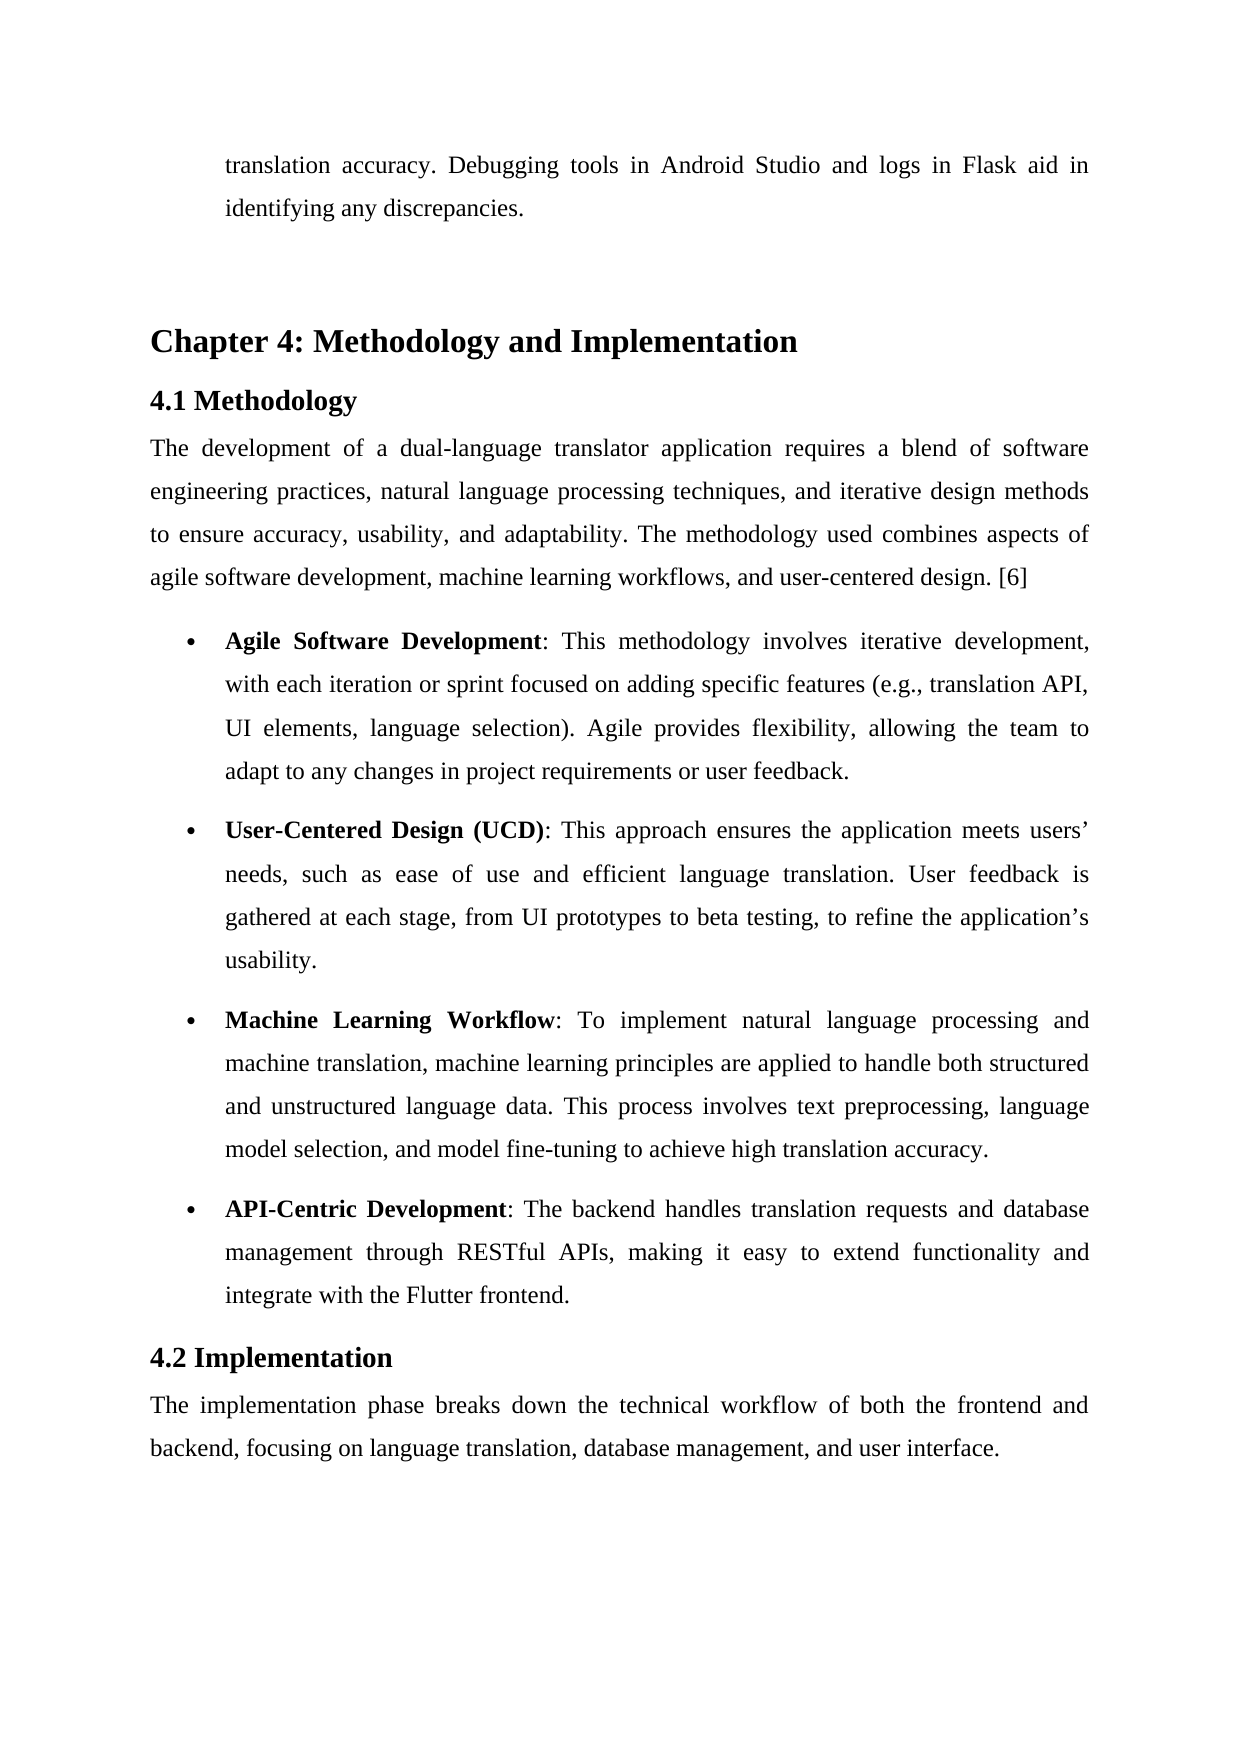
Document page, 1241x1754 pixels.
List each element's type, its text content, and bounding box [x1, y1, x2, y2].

list Machine Learning Workflow: To implement natural language processing and machine translation, machine learning principles are applied to handle both structured and unstructured language data. This process involves text preprocessing, language model selection, and model fine-tuning to achieve high translation accuracy. [187, 1005, 1090, 1163]
subtitle 4.2 Implementation [150, 1340, 1090, 1373]
subtitle Chapter 4: Methodology and Implementation [150, 321, 1090, 359]
text The implementation phase breaks down the technical workflow of both the frontend and backend, focusing on language translation, database management, and user interface. [150, 1390, 1090, 1462]
list API-Centric Development: The backend handles translation requests and database management through RESTful APIs, making it easy to extend functionality and integrate with the Flutter frontend. [187, 1194, 1090, 1309]
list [187, 150, 1090, 222]
text The development of a dual-language translator application requires a blend of software engineering practices, natural language processing techniques, and iterative design methods to ensure accuracy, usability, and adaptability. The methodology used combines aspects of agile software development, machine learning workflows, and user-centered design. [6] [150, 433, 1090, 591]
list User-Centered Design (UCD): This approach ensures the application meets users’ needs, such as ease of use and efficient language translation. User feedback is gathered at each stage, from UI prototypes to beta testing, to refine the application’s usability. [187, 816, 1090, 974]
subtitle 4.1 Methodology [150, 383, 1090, 416]
list Agile Software Development: This methodology involves iterative development, with each iteration or sprint focused on adding specific features (e.g., translation API, UI elements, language selection). Agile provides flexibility, allowing the team to adapt to any changes in project requirements or user feedback. [187, 626, 1090, 784]
